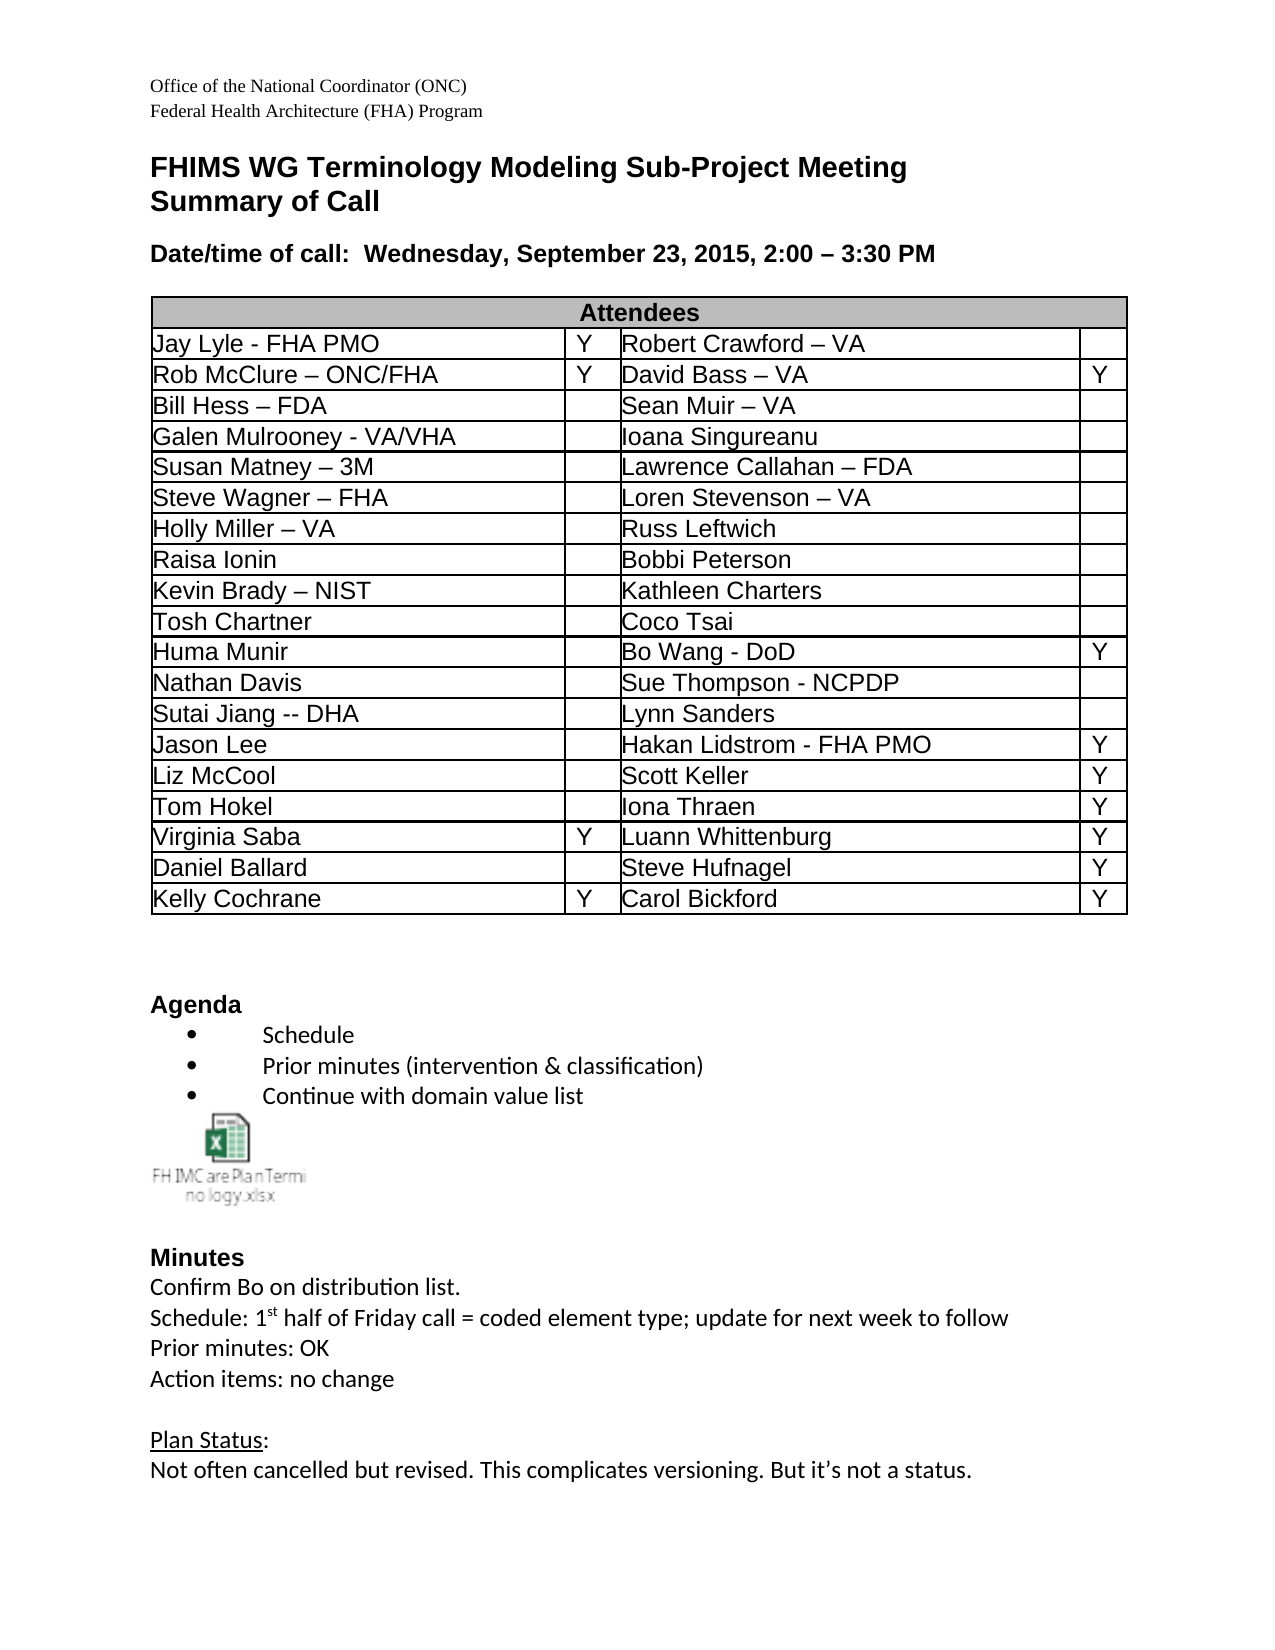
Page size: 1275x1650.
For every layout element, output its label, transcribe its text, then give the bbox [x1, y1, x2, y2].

table_cell Galen Mulrooney - VA/VHA [153, 422, 564, 450]
list Schedule [187, 1019, 1125, 1050]
table_cell [1081, 699, 1126, 728]
table_cell [566, 483, 620, 512]
table_cell Y [566, 884, 620, 913]
table_cell Rob McClure – ONC/FHA [153, 360, 564, 389]
table_cell [1081, 422, 1126, 450]
table_cell Y [1081, 761, 1126, 789]
table_cell Jay Lyle - FHA PMO [153, 329, 564, 358]
table_cell Carol Bickford [622, 884, 1079, 913]
table_cell Robert Crawford – VA [622, 329, 1079, 358]
subtitle Minutes [150, 1243, 1125, 1272]
table_cell Steve Hufnagel [622, 853, 1079, 882]
table_cell Steve Wagner – FHA [153, 483, 564, 512]
table_cell [566, 422, 620, 450]
subtitle Summary of Call [150, 183, 1125, 217]
table_cell Kathleen Charters [622, 576, 1079, 604]
table_cell Y [1081, 360, 1126, 389]
table_cell Holly Miller – VA [153, 514, 564, 543]
table_cell [1081, 668, 1126, 697]
text Action items: no change [150, 1363, 1125, 1394]
table_cell Russ Leftwich [622, 514, 1079, 543]
table_cell Loren Stevenson – VA [622, 483, 1079, 512]
table_cell [1081, 607, 1126, 635]
table_cell [566, 545, 620, 574]
text Not often cancelled but revised. This complicates versioning. But it’s not a status. [150, 1455, 1125, 1485]
table_cell [566, 514, 620, 543]
table_cell Bobbi Peterson [622, 545, 1079, 574]
table_cell Liz McCool [153, 761, 564, 789]
table_cell Y [1081, 730, 1126, 759]
table_cell Tom Hokel [153, 792, 564, 820]
text Confirm Bo on distribution list. [150, 1272, 1125, 1302]
table_cell Luann Whittenburg [622, 823, 1079, 851]
text Prior minutes: OK [150, 1333, 1125, 1363]
list Prior minutes (intervention & classification) [187, 1050, 1125, 1080]
table_cell Coco Tsai [622, 607, 1079, 635]
text Schedule: 1st half of Friday call = coded element type; update for next week to follow [150, 1302, 1125, 1333]
table_cell Bill Hess – FDA [153, 391, 564, 419]
table_cell [1081, 514, 1126, 543]
table_cell [1081, 329, 1126, 358]
table_cell Jason Lee [153, 730, 564, 759]
table_cell Sean Muir – VA [622, 391, 1079, 419]
table_cell Y [566, 360, 620, 389]
table_header Attendees [153, 298, 1126, 327]
table_cell Iona Thraen [622, 792, 1079, 820]
table_cell Lynn Sanders [622, 699, 1079, 728]
table_cell [1081, 483, 1126, 512]
table_cell [566, 730, 620, 759]
table_cell David Bass – VA [622, 360, 1079, 389]
table_cell [566, 853, 620, 882]
subtitle Date/time of call: Wednesday, September 23, 2015, 2:00 – 3:30 PM [150, 239, 1125, 267]
table_cell Virginia Saba [153, 823, 564, 851]
table_cell [1081, 453, 1126, 481]
table_cell [1081, 545, 1126, 574]
table_cell Sue Thompson - NCPDP [622, 668, 1079, 697]
table_cell [566, 607, 620, 635]
table_cell Y [1081, 638, 1126, 666]
table_cell Daniel Ballard [153, 853, 564, 882]
table_cell [566, 761, 620, 789]
table_cell Sutai Jiang -- DHA [153, 699, 564, 728]
table_cell Bo Wang - DoD [622, 638, 1079, 666]
table_cell [566, 792, 620, 820]
table_cell Kelly Cochrane [153, 884, 564, 913]
table_cell [566, 699, 620, 728]
table_cell Y [1081, 792, 1126, 820]
table_cell [566, 576, 620, 604]
table_cell Y [1081, 884, 1126, 913]
subtitle Agenda [150, 991, 1125, 1019]
table_cell Raisa Ionin [153, 545, 564, 574]
table_cell Ioana Singureanu [622, 422, 1079, 450]
table_cell Lawrence Callahan – FDA [622, 453, 1079, 481]
table_cell Y [1081, 823, 1126, 851]
table_cell [566, 668, 620, 697]
table_cell Kevin Brady – NIST [153, 576, 564, 604]
table_cell Y [566, 329, 620, 358]
table_cell [1081, 576, 1126, 604]
table_cell [566, 453, 620, 481]
table_cell [1081, 391, 1126, 419]
subtitle FHIMS WG Terminology Modeling Sub-Project Meeting [150, 150, 1125, 183]
table_cell Nathan Davis [153, 668, 564, 697]
table_cell Y [1081, 853, 1126, 882]
table_cell Huma Munir [153, 638, 564, 666]
table_cell Y [566, 823, 620, 851]
table_cell Susan Matney – 3M [153, 453, 564, 481]
table_cell [566, 638, 620, 666]
table_cell Hakan Lidstrom - FHA PMO [622, 730, 1079, 759]
table_cell Tosh Chartner [153, 607, 564, 635]
table_cell [566, 391, 620, 419]
table_cell Scott Keller [622, 761, 1079, 789]
text Plan Status: [150, 1424, 1125, 1455]
list Continue with domain value list [187, 1080, 1125, 1111]
